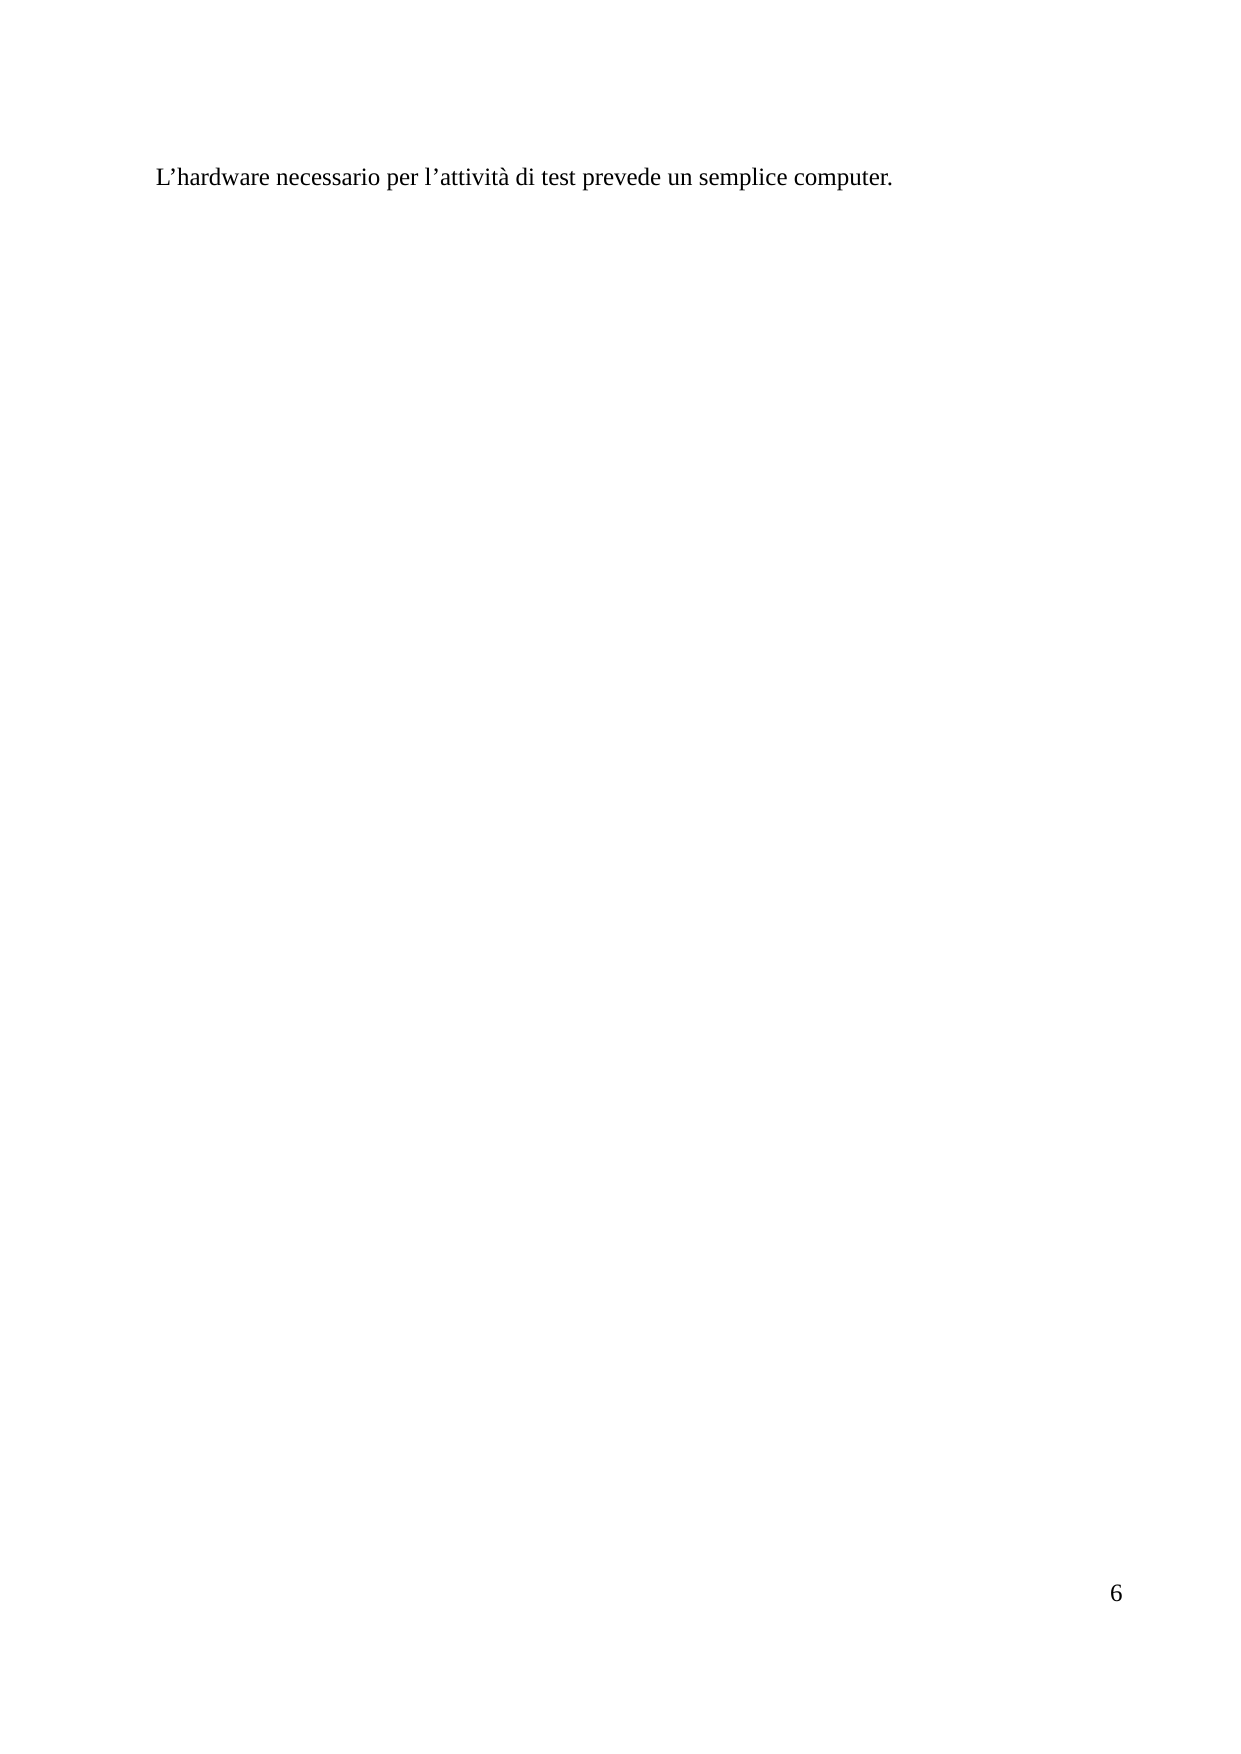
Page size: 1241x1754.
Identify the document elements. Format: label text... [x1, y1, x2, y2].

text L’hardware necessario per l’attività di test prevede un semplice computer. [156, 162, 1122, 191]
